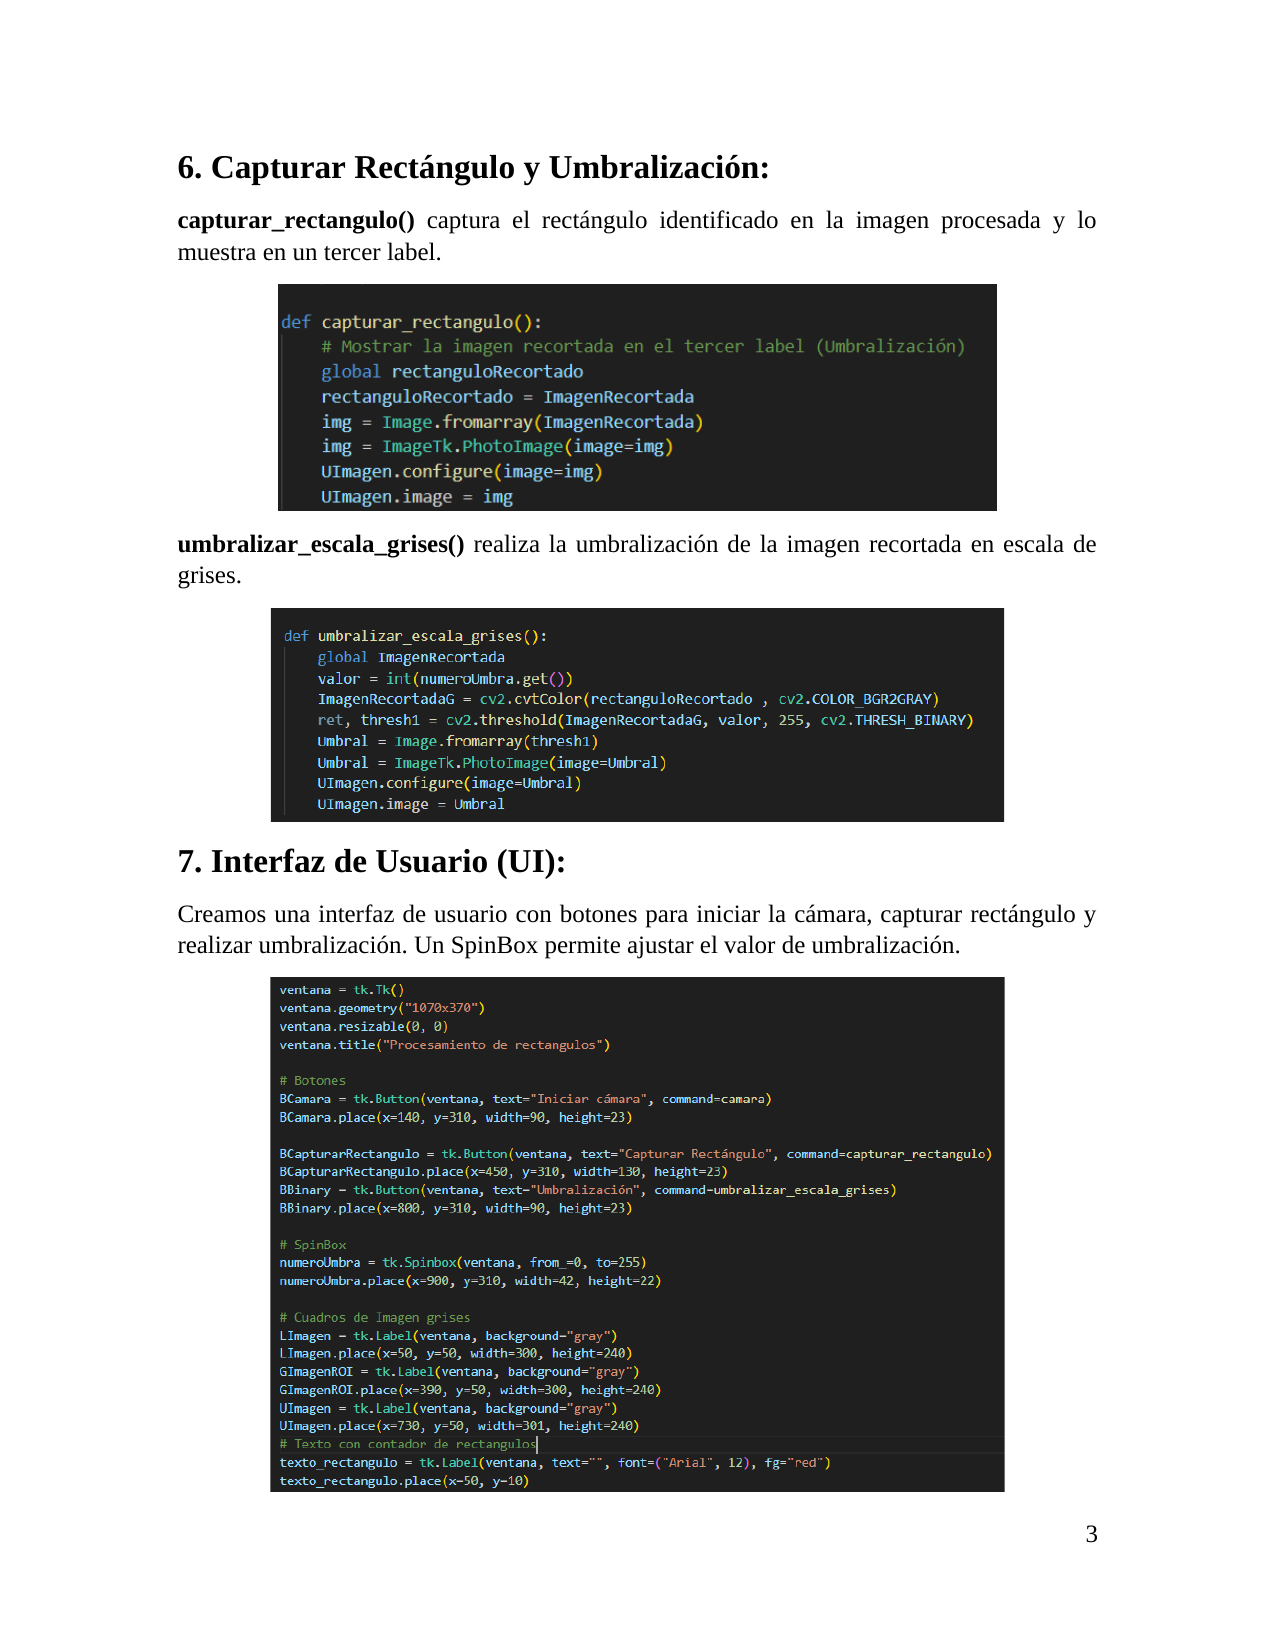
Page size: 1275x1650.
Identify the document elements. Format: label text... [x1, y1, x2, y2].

text capturar_rectangulo() captura el rectángulo identificado en la imagen procesada y lo muestra en un tercer label. [177, 206, 1098, 265]
picture [270, 977, 1005, 1492]
text 7. Interfaz de Usuario (UI): [177, 841, 1098, 879]
text 6. Capturar Rectángulo y Umbralización: [177, 148, 1098, 186]
text umbralizar_escala_grises() realiza la umbralización de la imagen recortada en escala de grises. [177, 529, 1098, 589]
text Creamos una interfaz de usuario con botones para iniciar la cámara, capturar rectángulo y realizar umbralización. Un SpinBox permite ajustar el valor de umbralización. [177, 899, 1098, 959]
picture [270, 608, 1005, 822]
picture [278, 284, 997, 511]
